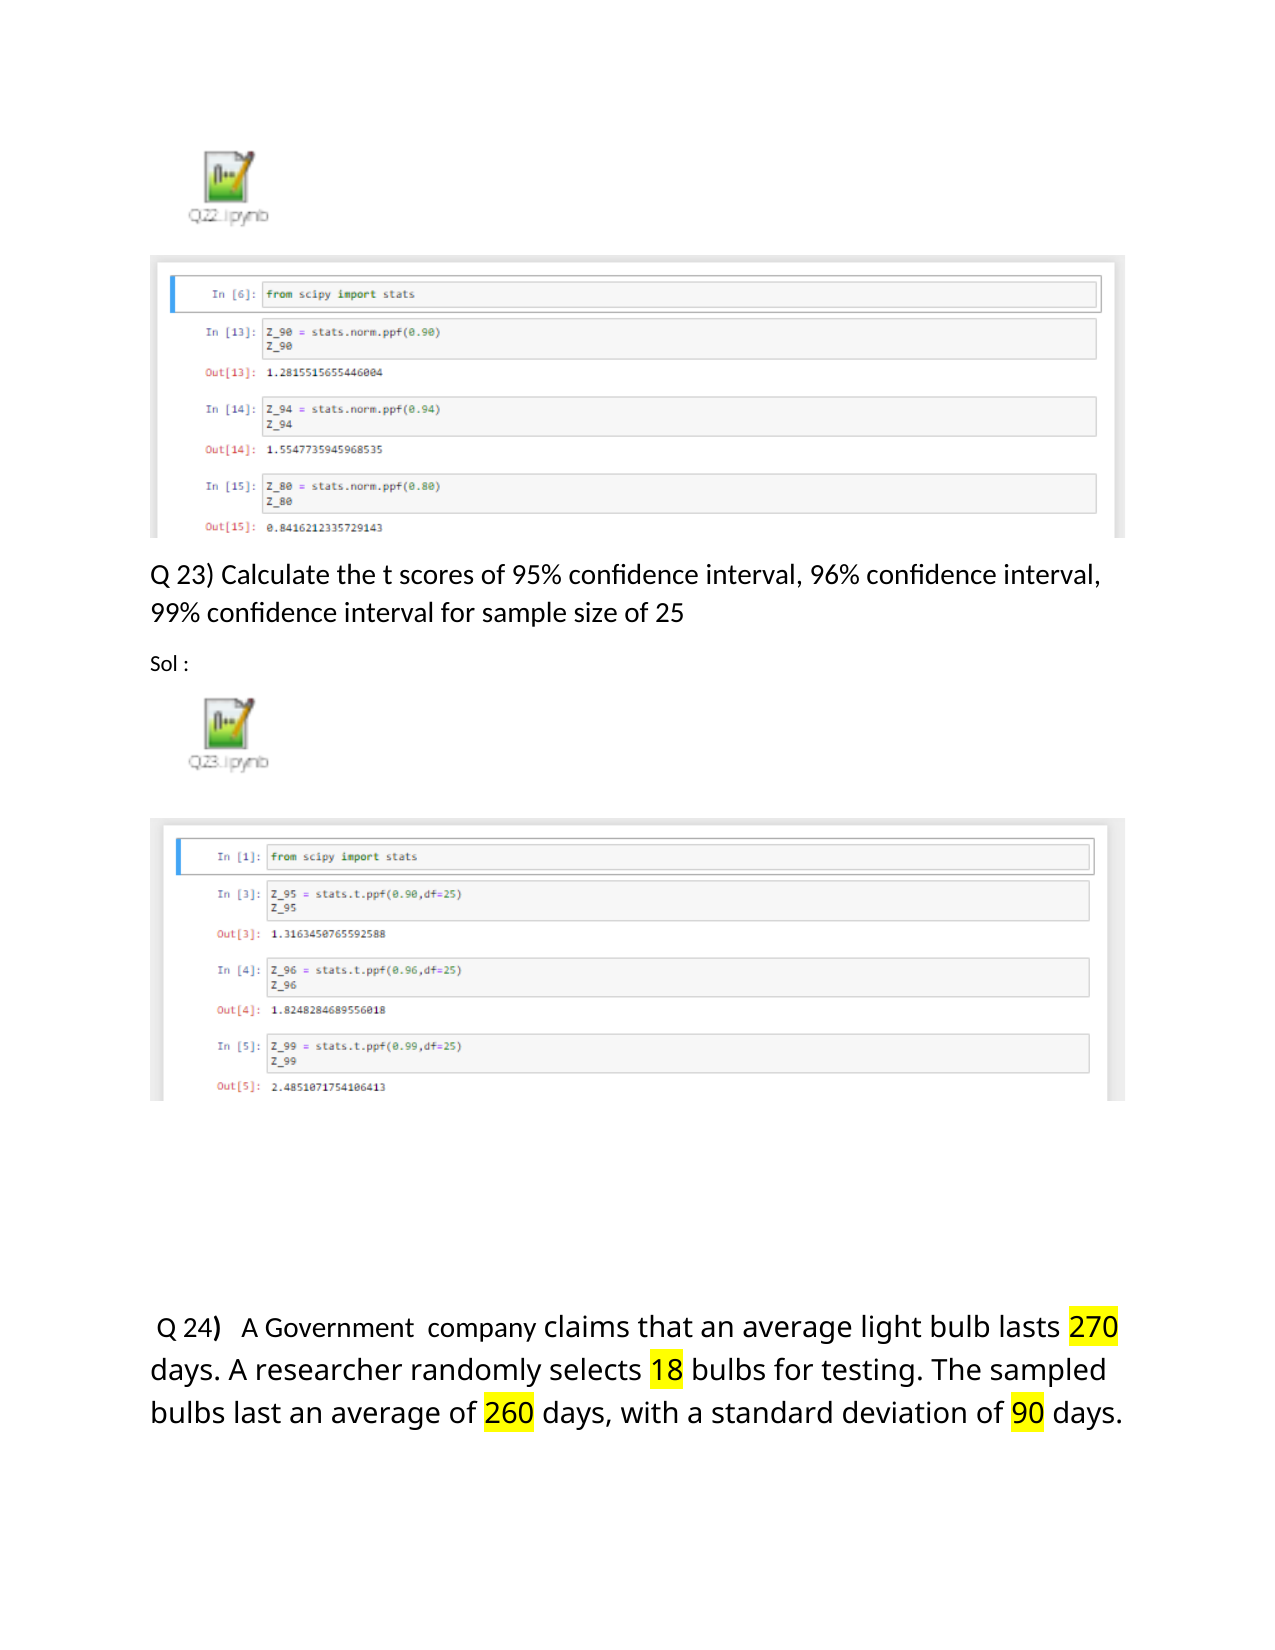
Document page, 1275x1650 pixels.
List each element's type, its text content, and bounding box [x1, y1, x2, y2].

picture [150, 255, 1125, 538]
text Sol : [150, 649, 1125, 678]
text Q 23) Calculate the t scores of 95% confidence interval, 96% confidence interval, 99% confidence interval for sample size of 25 [150, 556, 1125, 630]
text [150, 1306, 1125, 1432]
picture [150, 818, 1125, 1101]
